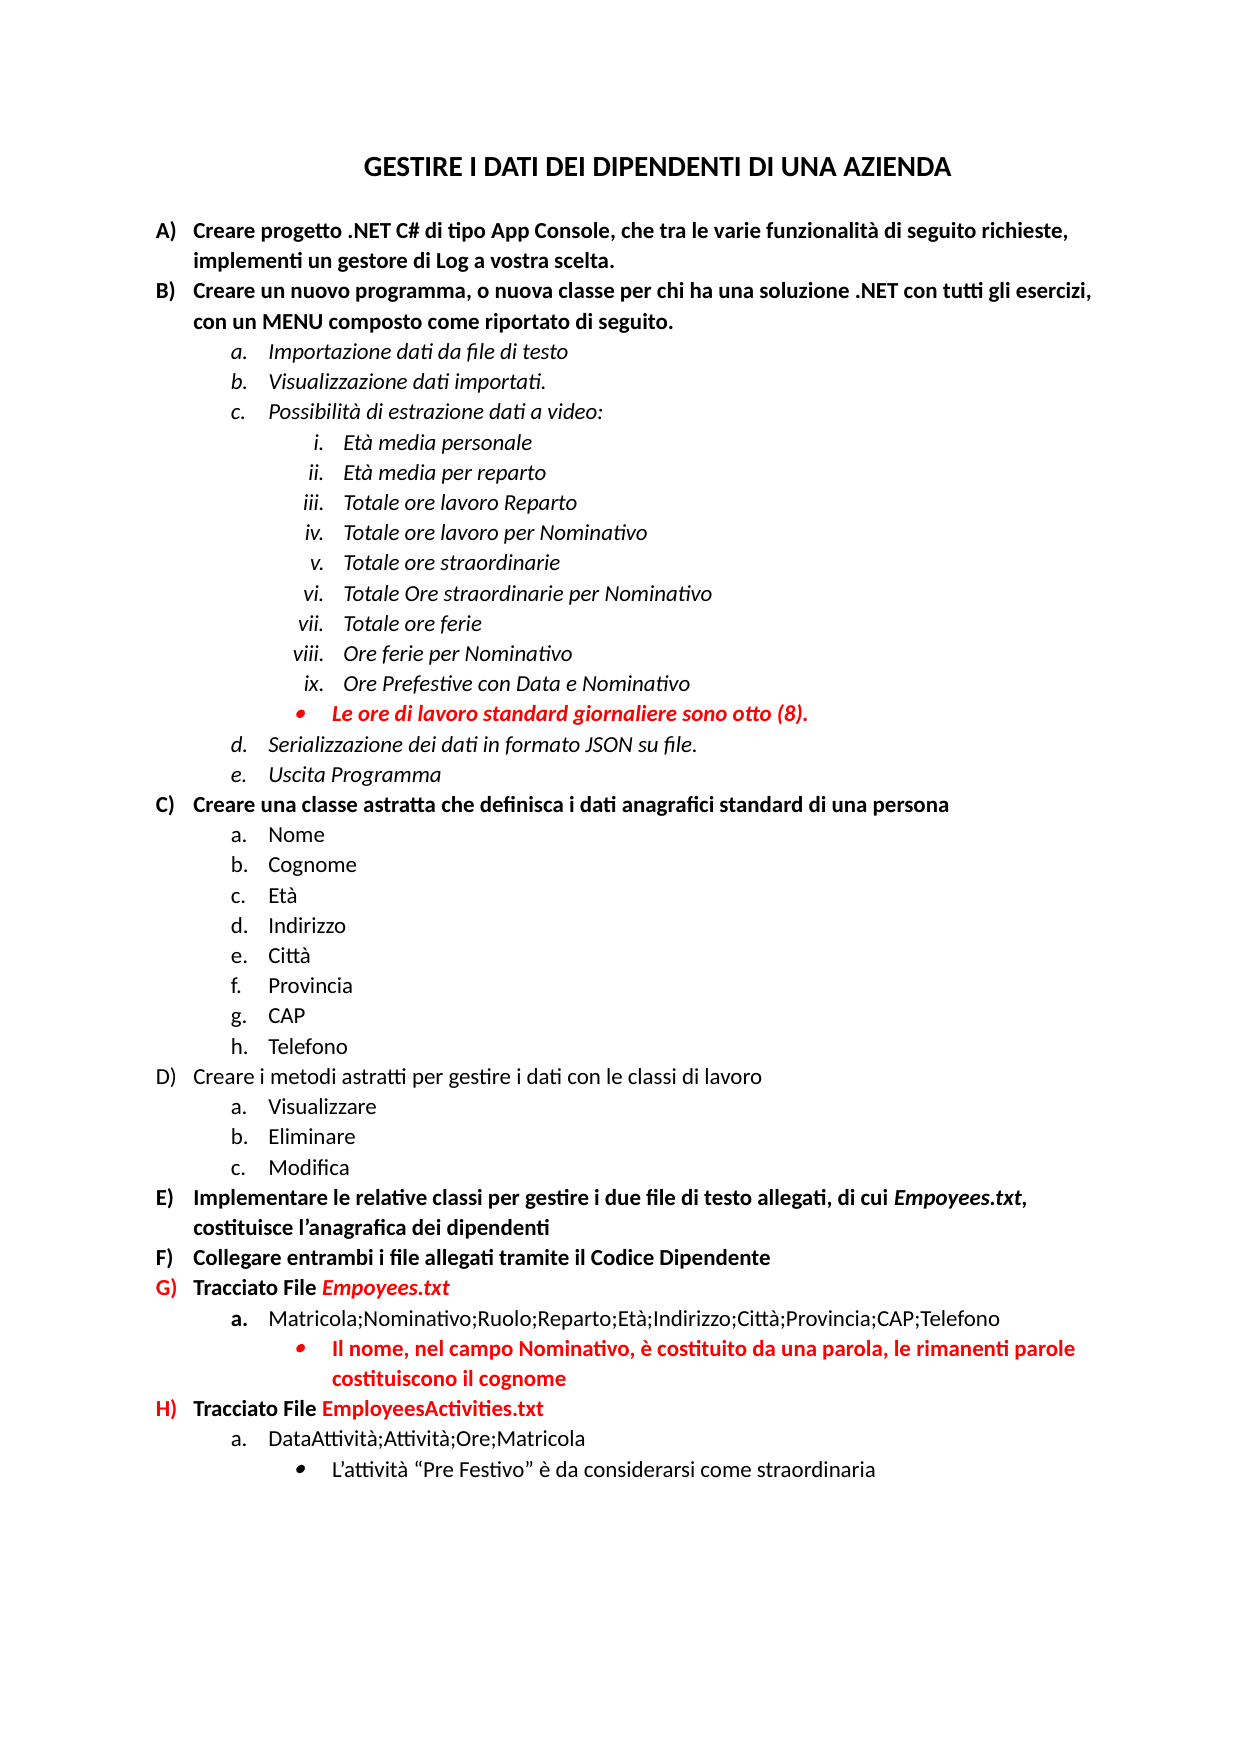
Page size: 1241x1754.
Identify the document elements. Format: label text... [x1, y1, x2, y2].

list Visualizzare [231, 1092, 1122, 1120]
list Totale ore ferie [324, 609, 1122, 637]
list Modifica [231, 1153, 1122, 1181]
list Nome [231, 820, 1122, 848]
list Tracciato File EmployeesActivities.txt [156, 1394, 1122, 1422]
list CAP [231, 1002, 1122, 1030]
list Eliminare [231, 1122, 1122, 1151]
list DataAttività;Attività;Ore;Matricola [231, 1424, 1122, 1453]
list Creare i metodi astratti per gestire i dati con le classi di lavoro [156, 1062, 1122, 1090]
list Implementare le relative classi per gestire i due file di testo allegati, di cui Empoyees.txt, costituisce l’anagrafica dei dipendenti [156, 1183, 1122, 1241]
list Creare progetto .NET C# di tipo App Console, che tra le varie funzionalità di seguito richieste, implementi un gestore di Log a vostra scelta. [156, 216, 1122, 274]
list Il nome, nel campo Nominativo, è costituito da una parola, le rimanenti parole costituiscono il cognome [294, 1334, 1122, 1392]
list Importazione dati da file di testo [231, 337, 1122, 365]
list Ore Prefestive con Data e Nominativo [324, 669, 1122, 697]
list Matricola;Nominativo;Ruolo;Reparto;Età;Indirizzo;Città;Provincia;CAP;Telefono [231, 1304, 1122, 1332]
list Visualizzazione dati importati. [231, 367, 1122, 395]
list Totale ore lavoro per Nominativo [324, 518, 1122, 546]
list Creare una classe astratta che definisca i dati anagrafici standard di una persona [156, 790, 1122, 818]
list Età media per reparto [324, 458, 1122, 486]
list Le ore di lavoro standard giornaliere sono otto (8). [294, 699, 1122, 728]
list Provincia [231, 971, 1122, 999]
list Serializzazione dei dati in formato JSON su file. [231, 730, 1122, 758]
list Totale Ore straordinarie per Nominativo [324, 579, 1122, 607]
list Collegare entrambi i file allegati tramite il Codice Dipendente [156, 1243, 1122, 1271]
list Possibilità di estrazione dati a video: [231, 397, 1122, 426]
list Totale ore straordinarie [324, 548, 1122, 577]
list Età [231, 881, 1122, 909]
list Creare un nuovo programma, o nuova classe per chi ha una soluzione .NET con tutti gli esercizi, con un MENU composto come riportato di seguito. [156, 277, 1122, 335]
list Cognome [231, 851, 1122, 879]
list Ore ferie per Nominativo [324, 639, 1122, 667]
list Tracciato File Empoyees.txt [156, 1273, 1122, 1302]
list Uscita Programma [231, 760, 1122, 788]
list Età media personale [324, 428, 1122, 456]
list Indirizzo [231, 911, 1122, 939]
list Telefono [231, 1032, 1122, 1060]
list Totale ore lavoro Reparto [324, 488, 1122, 516]
list GESTIRE I DATI DEI DIPENDENTI DI UNA AZIENDA [193, 148, 1122, 183]
list Città [231, 941, 1122, 969]
list L’attività “Pre Festivo” è da considerarsi come straordinaria [294, 1455, 1122, 1483]
